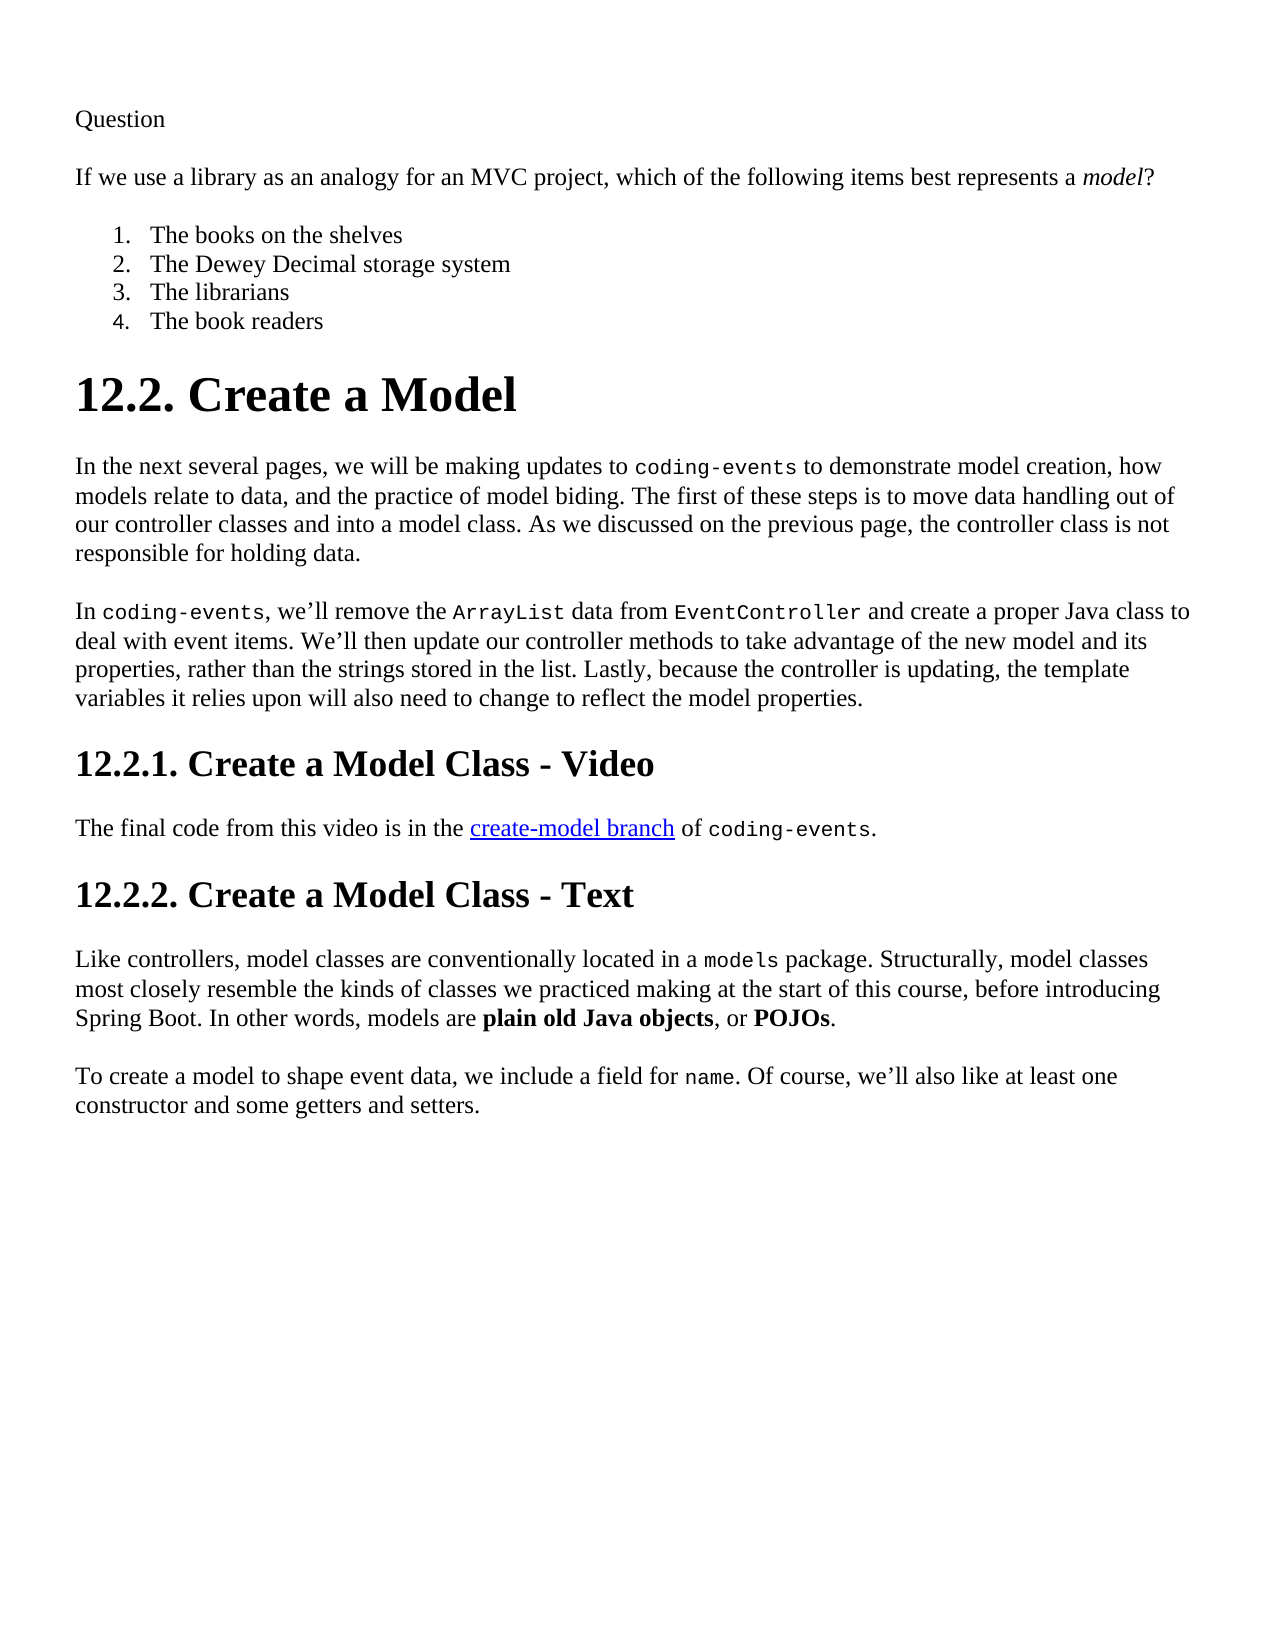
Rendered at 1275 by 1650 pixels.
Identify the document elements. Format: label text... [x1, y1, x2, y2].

list The librarians [112, 277, 1200, 306]
text Question [75, 104, 1200, 133]
text 12.2. Create a Model [75, 364, 1200, 422]
list The Dewey Decimal storage system [112, 249, 1200, 277]
text In coding-events, we’ll remove the ArrayList data from EventController and create a proper Java class to deal with event items. We’ll then update our controller methods to take advantage of the new model and its properties, rather than the strings stored in the list. Lastly, because the controller is updating, the template variables it relies upon will also need to change to reflect the model properties. [75, 596, 1200, 712]
text 12.2.2. Create a Model Class - Text [75, 872, 1200, 915]
text If we use a library as an analogy for an MVC project, which of the following items best represents a model? [75, 162, 1200, 191]
text Like controllers, model classes are conventionally located in a models package. Structurally, model classes most closely resemble the kinds of classes we practiced making at the start of this course, before introducing Spring Boot. In other words, models are plain old Java objects, or POJOs. [75, 944, 1200, 1032]
text The final code from this video is in the create-model branch of coding-events. [75, 813, 1200, 843]
list The books on the shelves [112, 220, 1200, 249]
text To create a model to shape event data, we include a field for name. Of course, we’ll also like at least one constructor and some getters and setters. [75, 1061, 1200, 1119]
list The book readers [112, 306, 1200, 335]
text 12.2.1. Create a Model Class - Video [75, 741, 1200, 784]
text In the next several pages, we will be making updates to coding-events to demonstrate model creation, how models relate to data, and the practice of model biding. The first of these steps is to move data handling out of our controller classes and into a model class. As we discussed on the previous page, the controller class is not responsible for holding data. [75, 451, 1200, 567]
